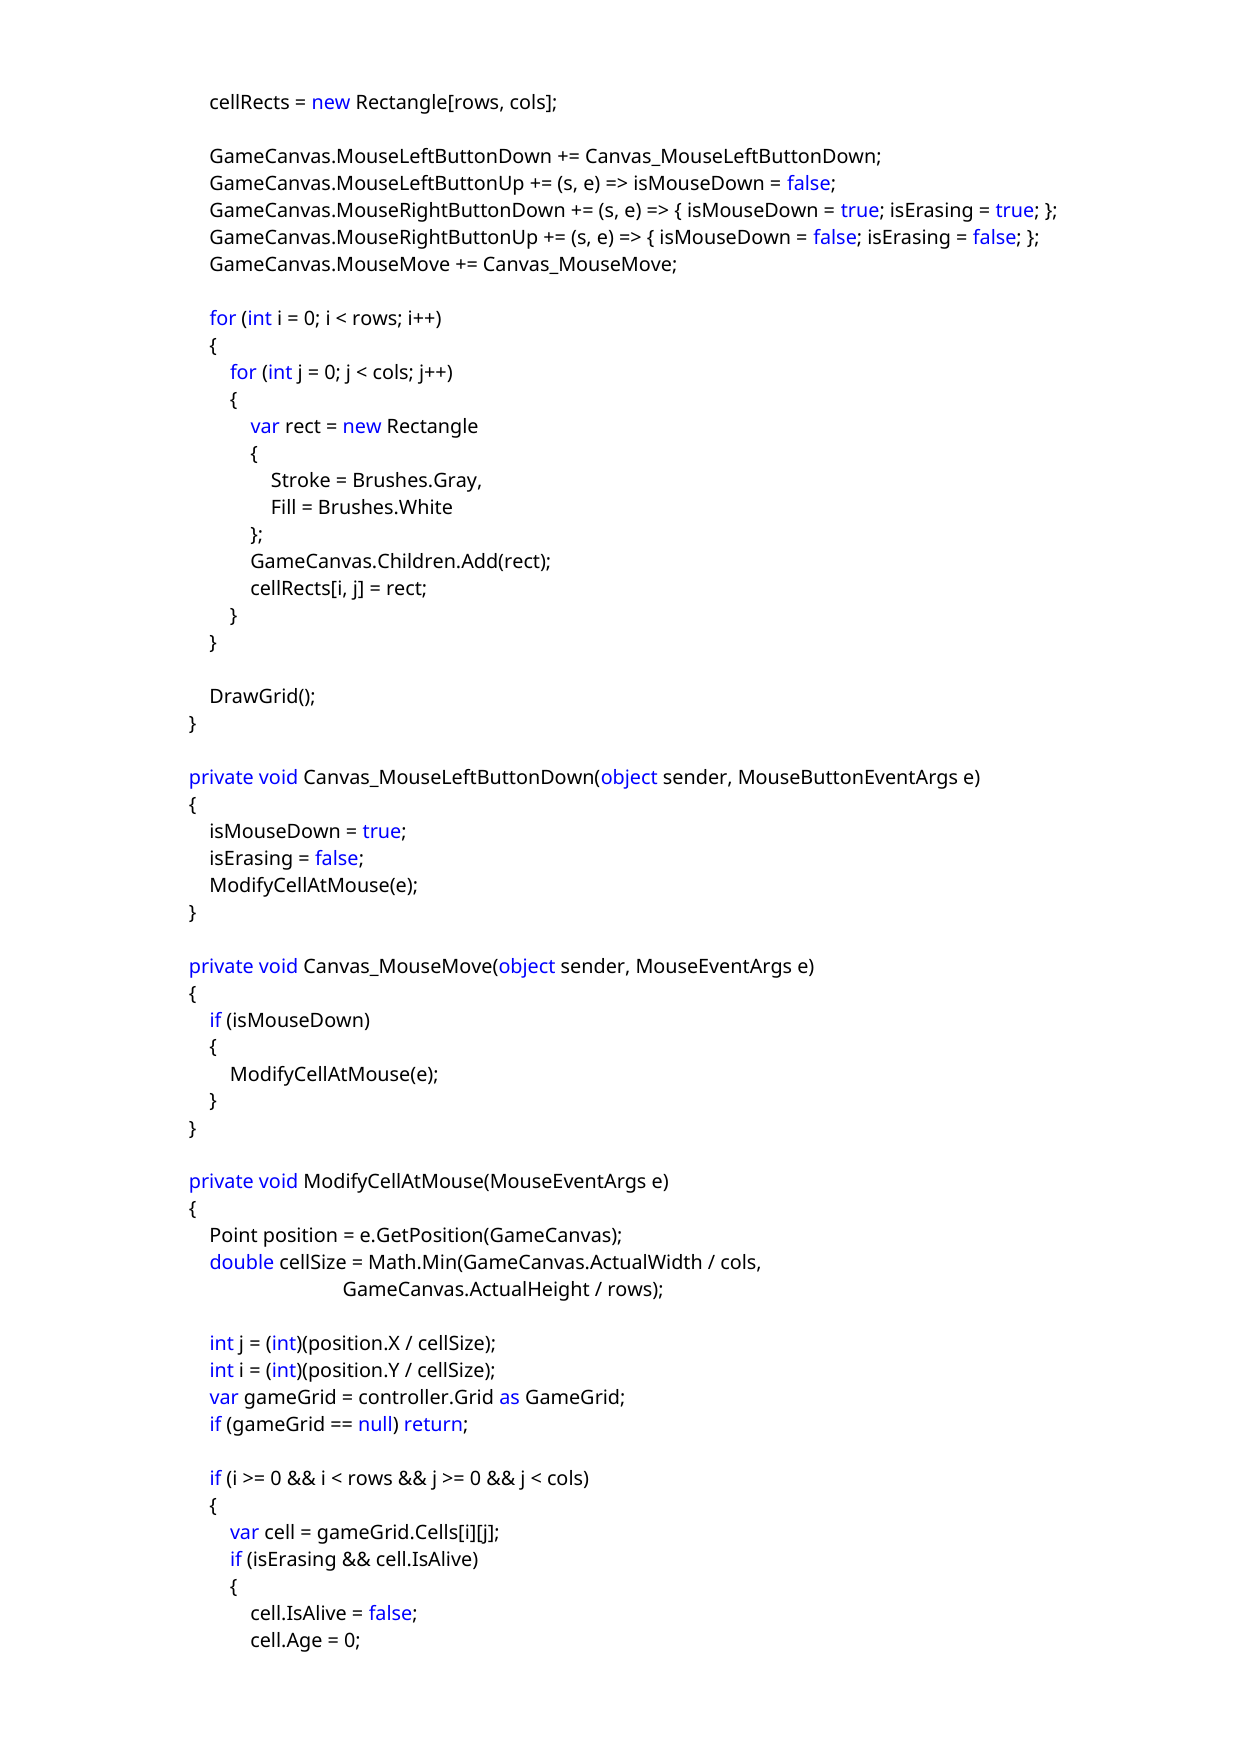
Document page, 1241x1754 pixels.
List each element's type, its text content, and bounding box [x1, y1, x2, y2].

text if (isErasing && cell.IsAlive) [148, 1545, 1152, 1572]
text { [148, 790, 1152, 817]
text cell.Age = 0; [148, 1626, 1152, 1653]
text { [148, 979, 1152, 1006]
text GameCanvas.MouseRightButtonUp += (s, e) => { isMouseDown = false; isErasing = false; }; [148, 223, 1152, 250]
text } [148, 628, 1152, 655]
text { [148, 1491, 1152, 1518]
text int j = (int)(position.X / cellSize); [148, 1329, 1152, 1357]
text if (isMouseDown) [148, 1006, 1152, 1033]
text GameCanvas.MouseMove += Canvas_MouseMove; [148, 250, 1152, 277]
text if (gameGrid == null) return; [148, 1411, 1152, 1437]
text cellRects[i, j] = rect; [148, 574, 1152, 601]
text isMouseDown = true; [148, 817, 1152, 844]
text GameCanvas.ActualHeight / rows); [148, 1276, 1152, 1303]
text } [148, 1087, 1152, 1114]
text { [148, 385, 1152, 412]
text Fill = Brushes.White [148, 493, 1152, 520]
text { [148, 1195, 1152, 1222]
text var gameGrid = controller.Grid as GameGrid; [148, 1383, 1152, 1411]
text cell.IsAlive = false; [148, 1599, 1152, 1626]
text for (int i = 0; i < rows; i++) [148, 304, 1152, 331]
text var rect = new Rectangle [148, 412, 1152, 439]
text Stroke = Brushes.Gray, [148, 466, 1152, 493]
text { [148, 439, 1152, 466]
text DrawGrid(); [148, 682, 1152, 709]
text }; [148, 520, 1152, 547]
text private void ModifyCellAtMouse(MouseEventArgs e) [148, 1168, 1152, 1195]
text } [148, 601, 1152, 628]
text { [148, 1572, 1152, 1599]
text { [148, 331, 1152, 358]
text var cell = gameGrid.Cells[i][j]; [148, 1518, 1152, 1545]
text GameCanvas.MouseRightButtonDown += (s, e) => { isMouseDown = true; isErasing = true; }; [148, 196, 1152, 223]
text } [148, 709, 1152, 736]
text private void Canvas_MouseMove(object sender, MouseEventArgs e) [148, 952, 1152, 979]
text Point position = e.GetPosition(GameCanvas); [148, 1222, 1152, 1249]
text for (int j = 0; j < cols; j++) [148, 358, 1152, 385]
text } [148, 1114, 1152, 1141]
text private void Canvas_MouseLeftButtonDown(object sender, MouseButtonEventArgs e) [148, 763, 1152, 790]
text isErasing = false; [148, 844, 1152, 871]
text cellRects = new Rectangle[rows, cols]; [148, 88, 1152, 116]
text ModifyCellAtMouse(e); [148, 1060, 1152, 1087]
text GameCanvas.MouseLeftButtonUp += (s, e) => isMouseDown = false; [148, 169, 1152, 196]
text double cellSize = Math.Min(GameCanvas.ActualWidth / cols, [148, 1249, 1152, 1276]
text ModifyCellAtMouse(e); [148, 871, 1152, 898]
text GameCanvas.MouseLeftButtonDown += Canvas_MouseLeftButtonDown; [148, 142, 1152, 169]
text { [148, 1033, 1152, 1060]
text } [148, 898, 1152, 925]
text GameCanvas.Children.Add(rect); [148, 547, 1152, 574]
text if (i >= 0 && i < rows && j >= 0 && j < cols) [148, 1464, 1152, 1491]
text int i = (int)(position.Y / cellSize); [148, 1357, 1152, 1383]
